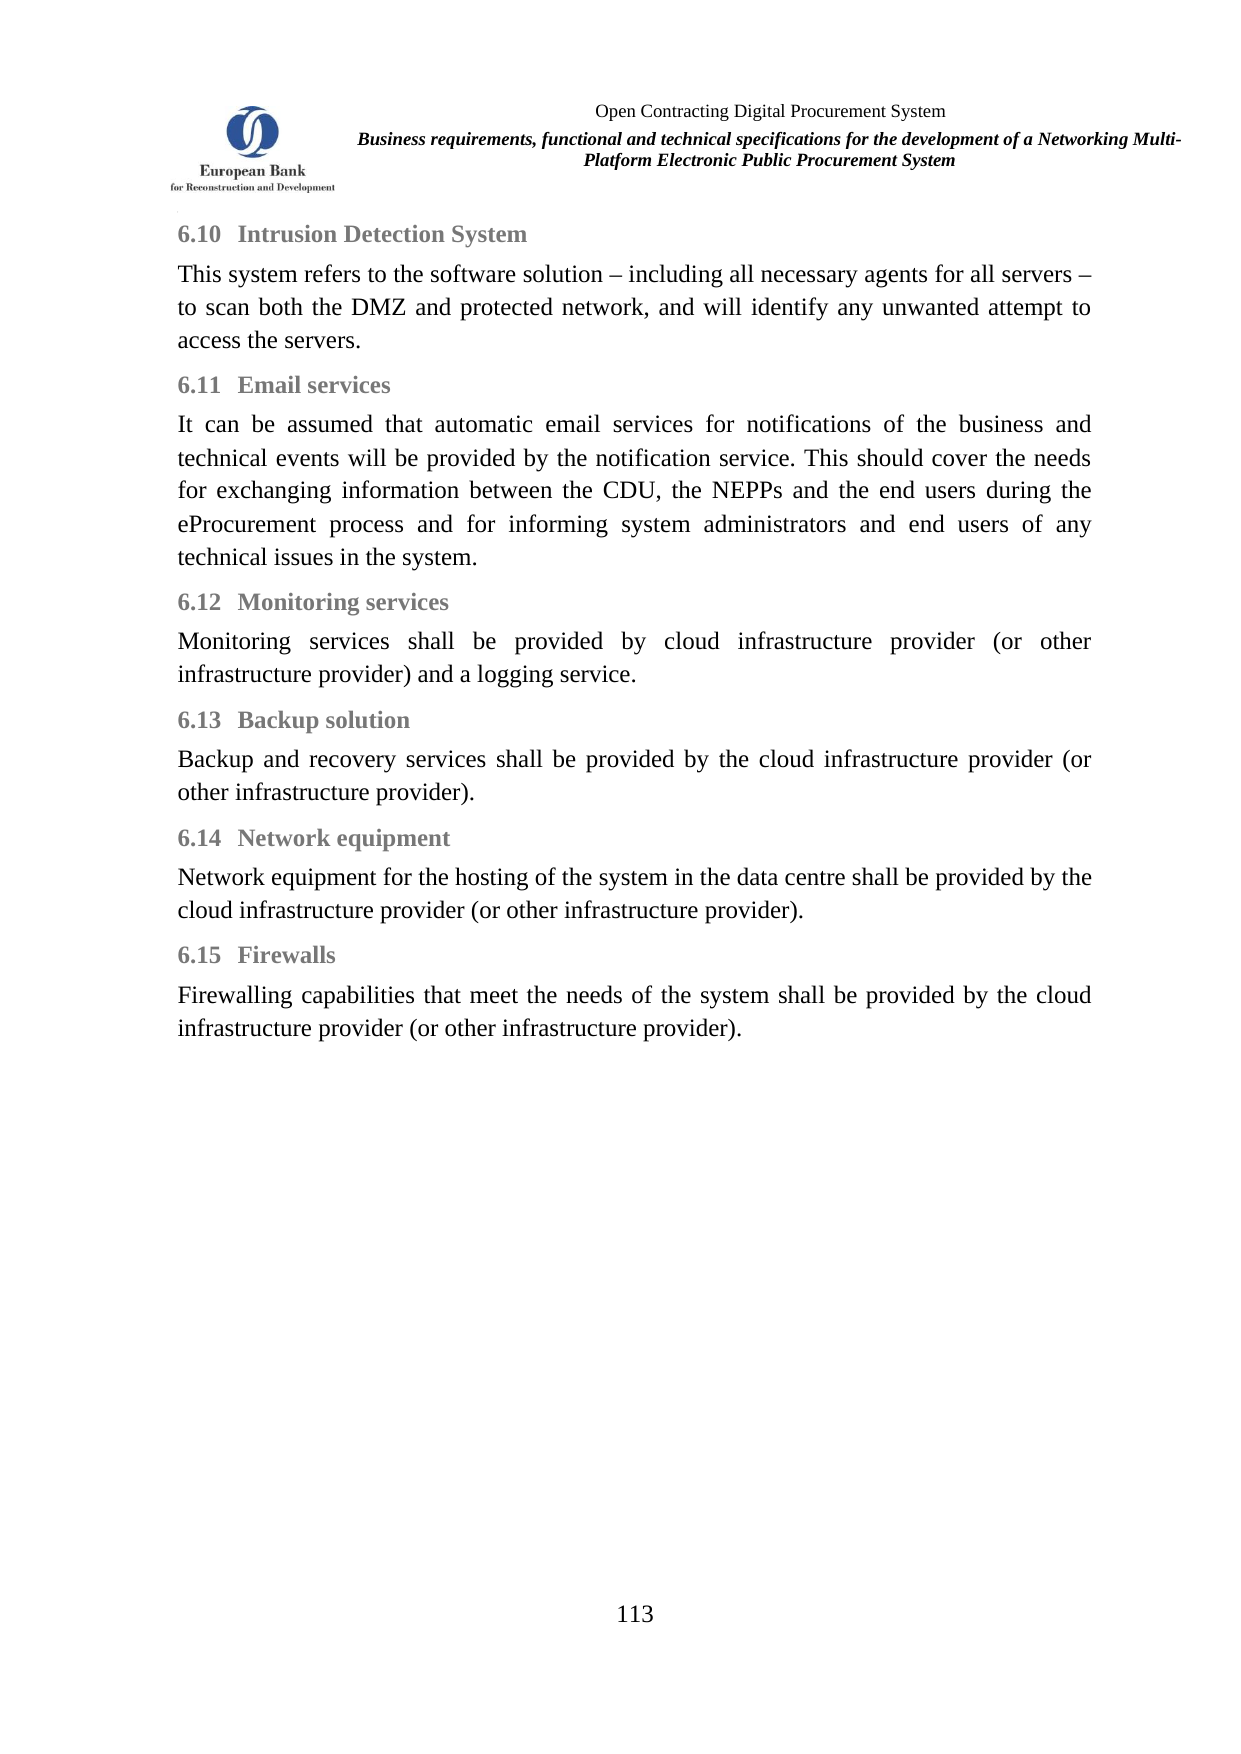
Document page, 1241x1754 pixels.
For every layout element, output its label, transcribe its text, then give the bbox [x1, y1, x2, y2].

text Backup and recovery services shall be provided by the cloud infrastructure provider (or other infrastructure provider). [177, 744, 1092, 806]
subtitle Backup solution [177, 705, 1092, 734]
text Firewalling capabilities that meet the needs of the system shall be provided by the cloud infrastructure provider (or other infrastructure provider). [177, 980, 1092, 1042]
subtitle Network equipment [177, 823, 1092, 852]
subtitle Monitoring services [177, 587, 1092, 616]
subtitle Intrusion Detection System [177, 219, 1092, 248]
text Network equipment for the hosting of the system in the data centre shall be provided by the cloud infrastructure provider (or other infrastructure provider). [177, 862, 1092, 924]
text Monitoring services shall be provided by cloud infrastructure provider (or other infrastructure provider) and a logging service. [177, 626, 1092, 688]
picture [170, 106, 335, 193]
subtitle Email services [177, 370, 1092, 399]
text This system refers to the software solution – including all necessary agents for all servers – to scan both the DMZ and protected network, and will identify any unwanted attempt to access the servers. [177, 259, 1092, 353]
subtitle Firewalls [177, 941, 1092, 969]
text It can be assumed that automatic email services for notifications of the business and technical events will be provided by the notification service. This should cover the needs for exchanging information between the CDU, the NEPPs and the end users during the eProcurement process and for informing system administrators and end users of any technical issues in the system. [177, 409, 1092, 570]
